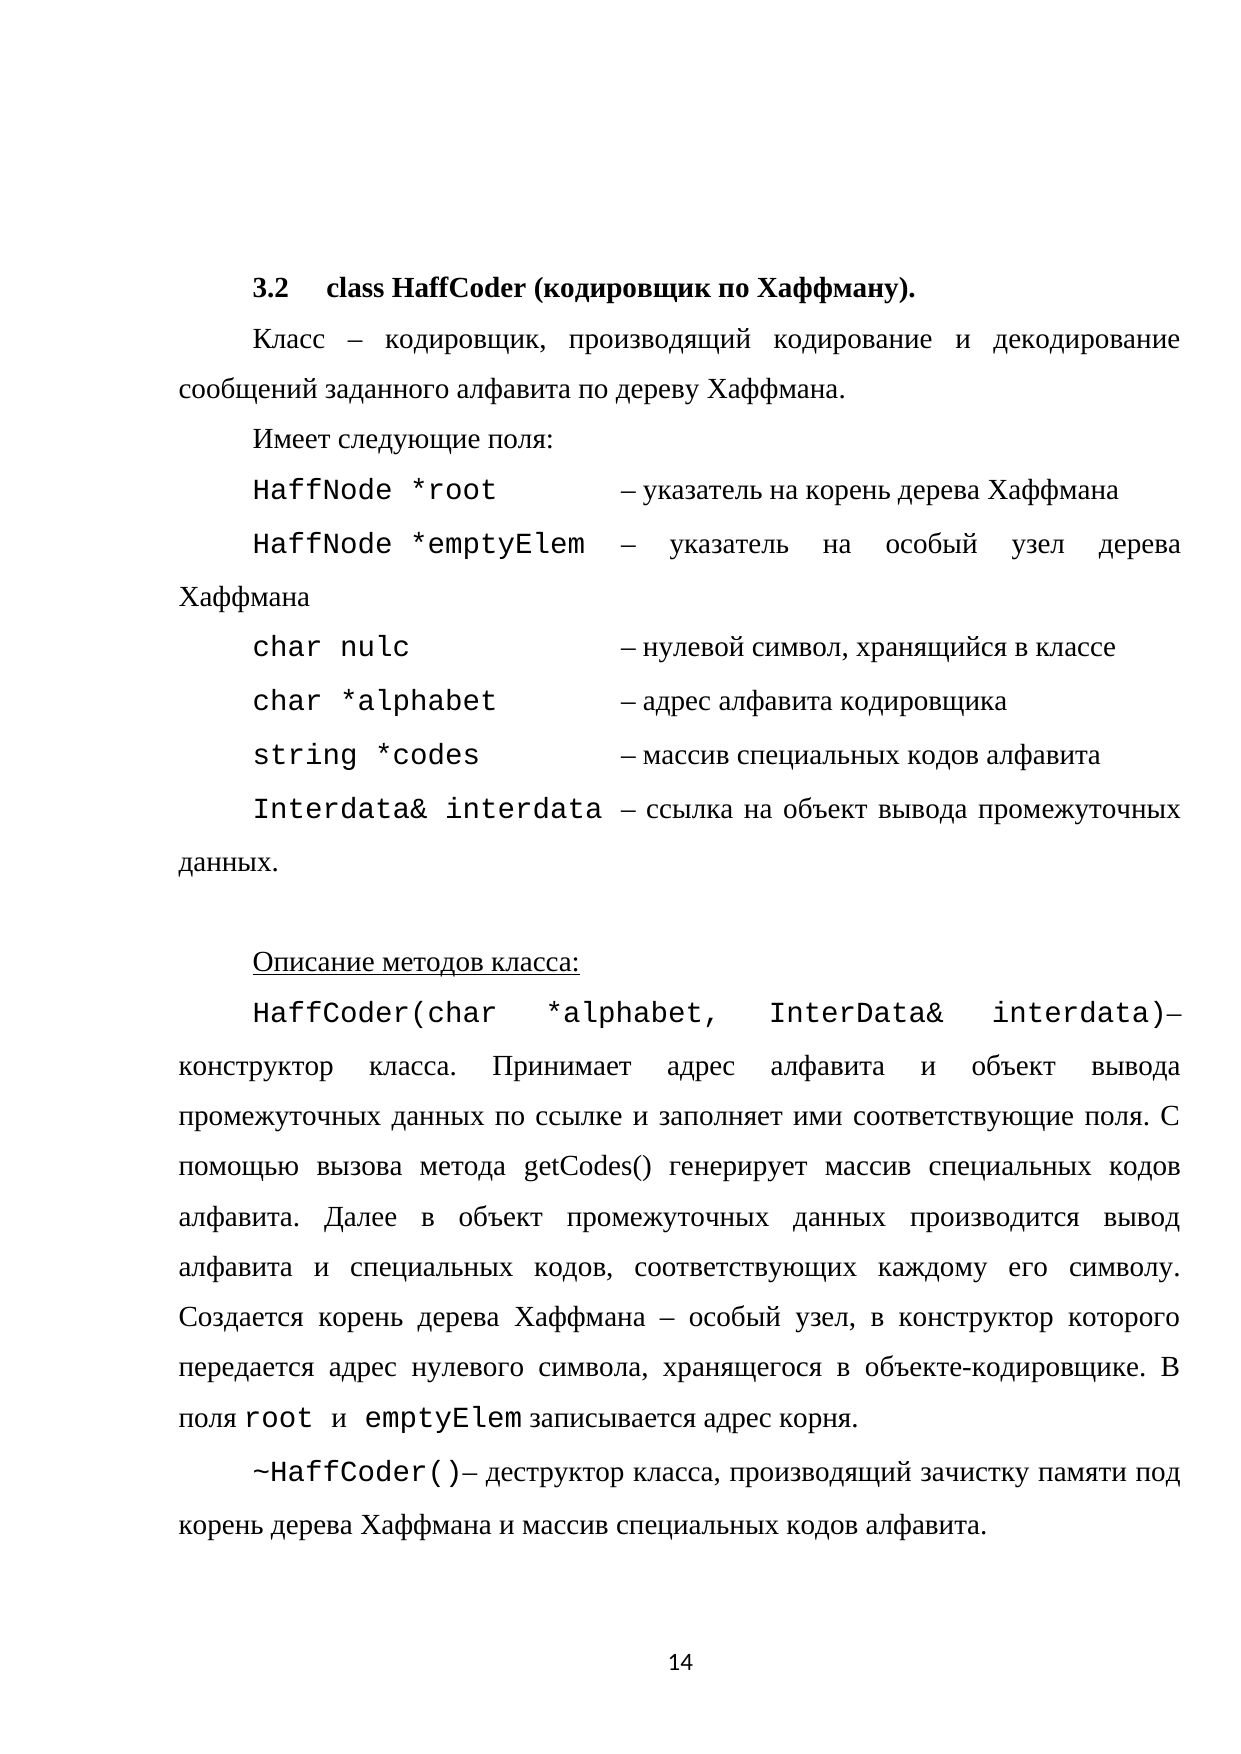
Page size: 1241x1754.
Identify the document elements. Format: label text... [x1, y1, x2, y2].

list string *codes – массив специальных кодов алфавита [178, 737, 1181, 773]
list Имеет следующие поля: [178, 421, 1181, 455]
list class HaffCoder (кодировщик по Хаффману). [252, 271, 1181, 304]
list char *alphabet – адрес алфавита кодировщика [178, 683, 1181, 719]
list char nulc – нулевой символ, хранящийся в классе [178, 629, 1181, 665]
list Класс – кодировщик, производящий кодирование и декодирование сообщений заданного алфавита по дереву Хаффмана. [178, 321, 1181, 405]
list Описание методов класса: [178, 944, 1181, 978]
list HaffCoder(char *alphabet, InterData& interdata)– конструктор класса. Принимает адрес алфавита и объект вывода промежуточных данных по ссылке и заполняет ими соответствующие поля. С помощью вызова метода getCodes() генерирует массив специальных кодов алфавита. Далее в объект промежуточных данных производится вывод алфавита и специальных кодов, соответствующих каждому его символу. Создается корень дерева Хаффмана – особый узел, в конструктор которого передается адрес нулевого символа, хранящегося в объекте-кодировщике. В поля root и emptyElem записывается адрес корня. [178, 995, 1181, 1436]
list ~HaffCoder()– деструктор класса, производящий зачистку памяти под корень дерева Хаффмана и массив специальных кодов алфавита. [178, 1454, 1181, 1540]
list Interdata& interdata – ссылка на объект вывода промежуточных данных. [178, 791, 1181, 877]
list HaffNode *emptyElem – указатель на особый узел дерева Хаффмана [178, 526, 1181, 612]
list HaffNode *root – указатель на корень дерева Хаффмана [178, 472, 1181, 508]
